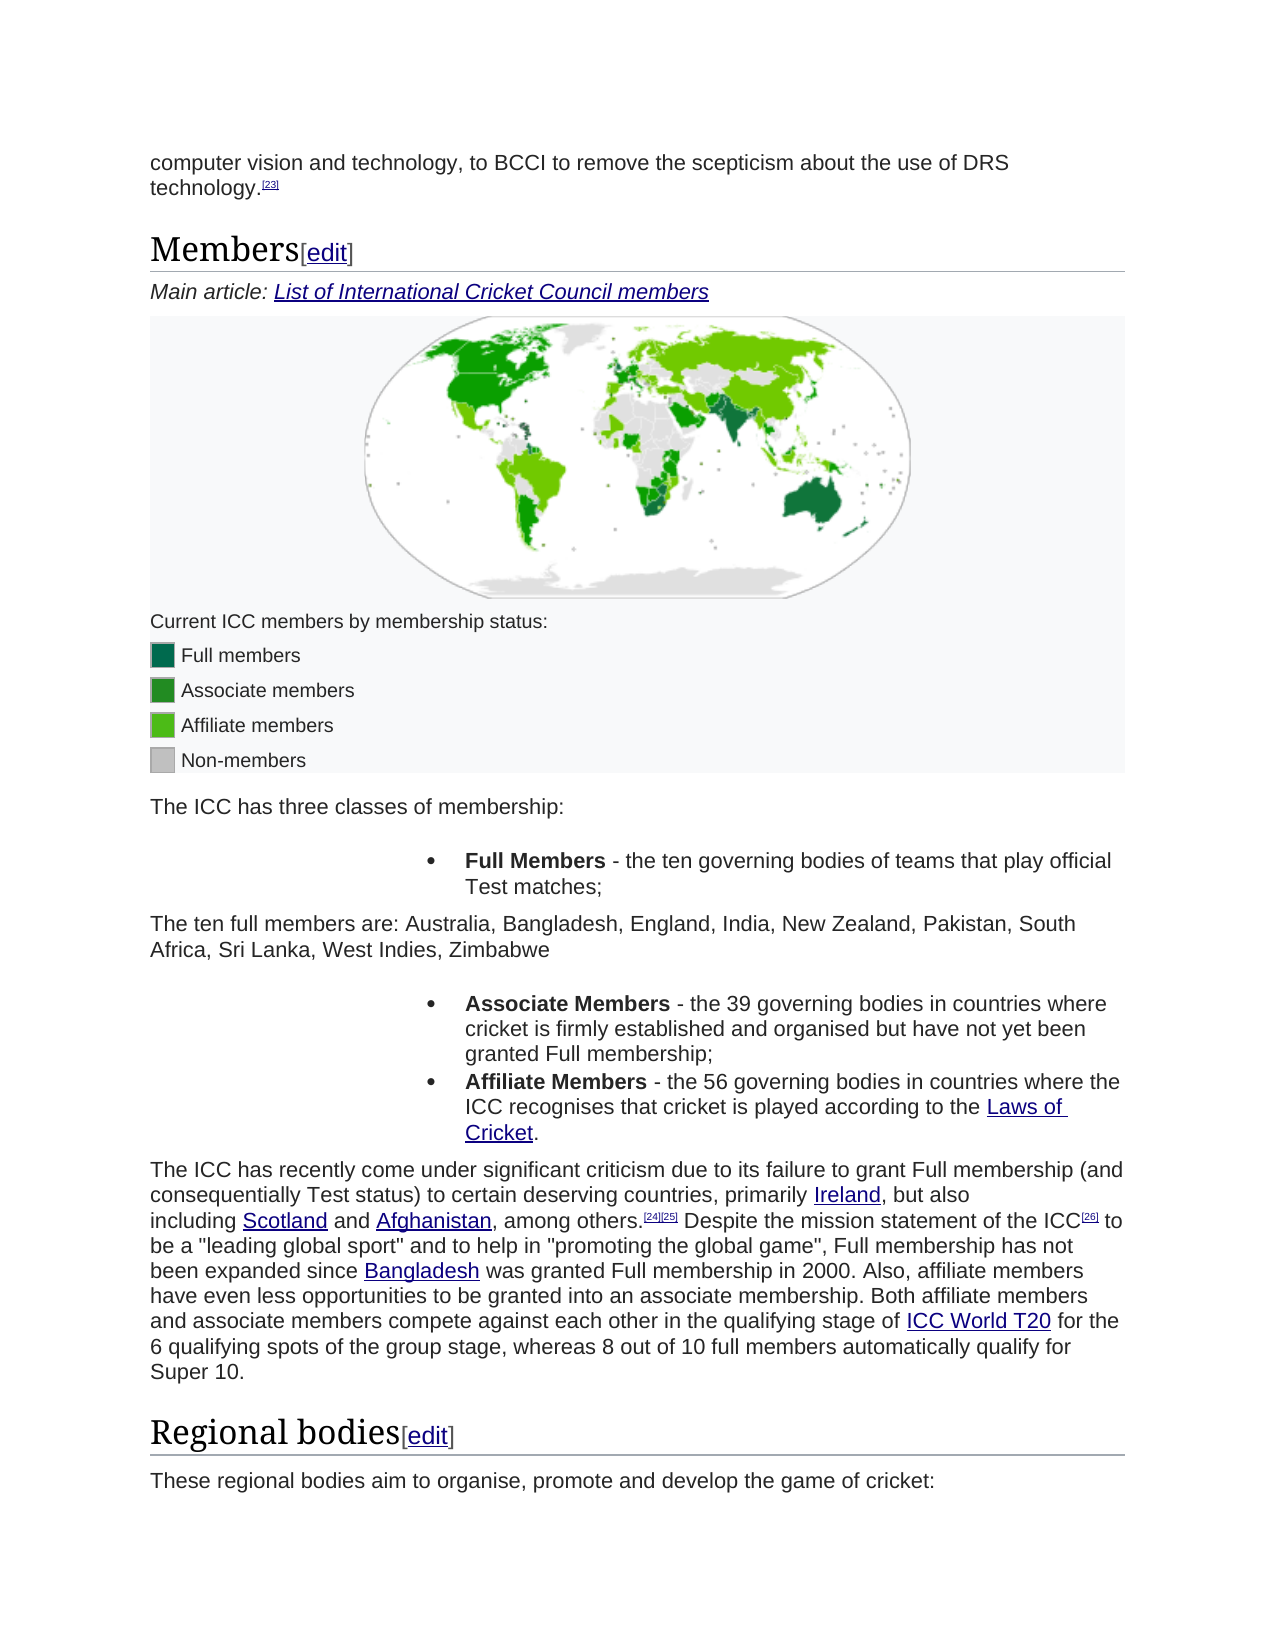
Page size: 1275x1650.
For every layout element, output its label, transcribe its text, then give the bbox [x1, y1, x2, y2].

text These regional bodies aim to organise, promote and develop the game of cricket: [150, 1468, 1125, 1494]
text The ICC has three classes of membership: [150, 794, 1125, 819]
text Main article: List of International Cricket Council members [150, 279, 1125, 304]
picture [364, 316, 911, 599]
text Regional bodies[edit] [150, 1409, 1125, 1454]
list Affiliate Members - the 56 governing bodies in countries where the ICC recognises that cricket is played according to the Laws of Cricket. [427, 1069, 1125, 1144]
text Members[edit] [150, 225, 1125, 271]
list Associate Members - the 39 governing bodies in countries where cricket is firmly established and organised but have not yet been granted Full membership; [427, 991, 1125, 1066]
text The ten full members are: Australia, Bangladesh, England, India, New Zealand, Pakistan, South Africa, Sri Lanka, West Indies, Zimbabwe [150, 911, 1125, 962]
text Current ICC members by membership status: Full members Associate members Affiliate members Non-members [150, 598, 1125, 773]
text The ICC has recently come under significant criticism due to its failure to grant Full membership (and consequentially Test status) to certain deserving countries, primarily Ireland, but also including Scotland and Afghanistan, among others.[24][25] Despite the mission statement of the ICC[26] to be a "leading global sport" and to help in "promoting the global game", Full membership has not been expanded since Bangladesh was granted Full membership in 2000. Also, affiliate members have even less opportunities to be granted into an associate membership. Both affiliate members and associate members compete against each other in the qualifying stage of ICC World T20 for the 6 qualifying spots of the group stage, whereas 8 out of 10 full members automatically qualify for Super 10. [150, 1157, 1125, 1384]
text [150, 150, 1125, 200]
list Full Members - the ten governing bodies of teams that play official Test matches; [427, 848, 1125, 899]
